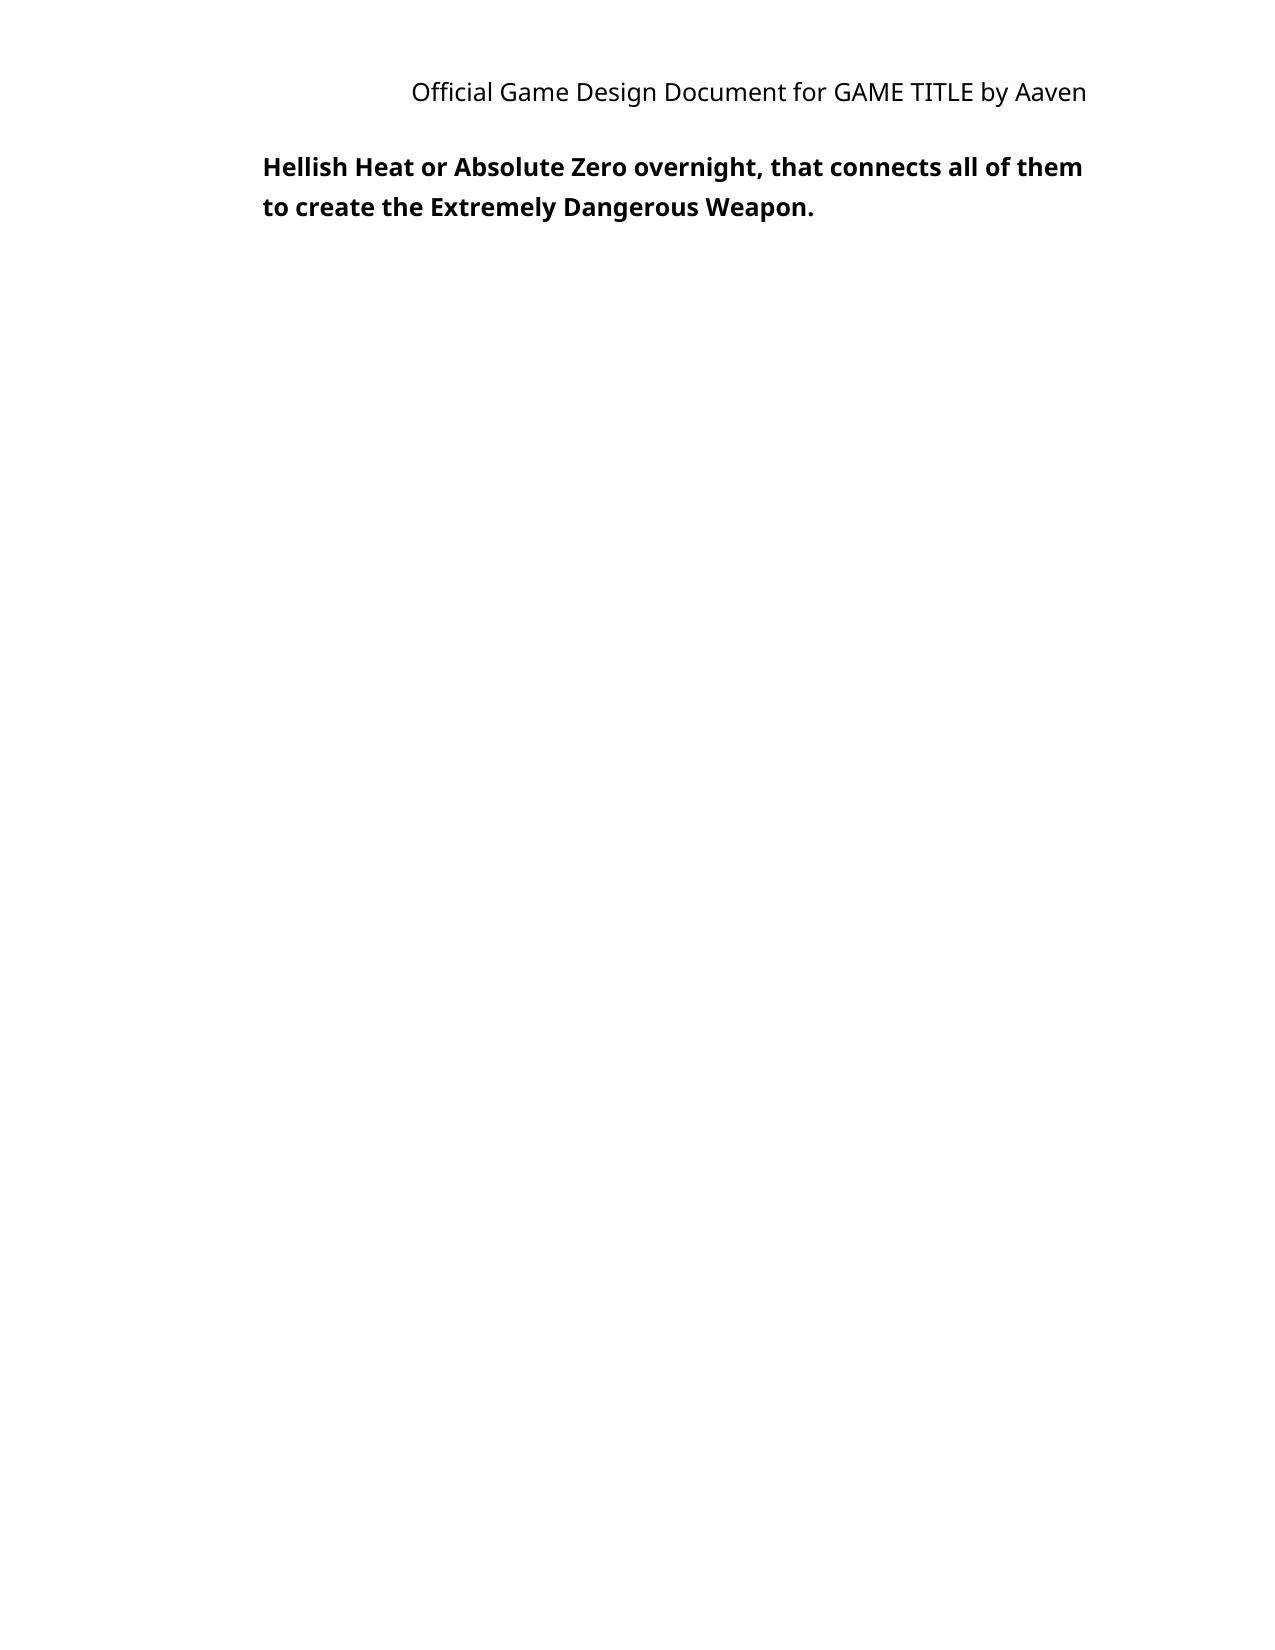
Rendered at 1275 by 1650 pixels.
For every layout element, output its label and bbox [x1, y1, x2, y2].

list [225, 150, 1087, 223]
